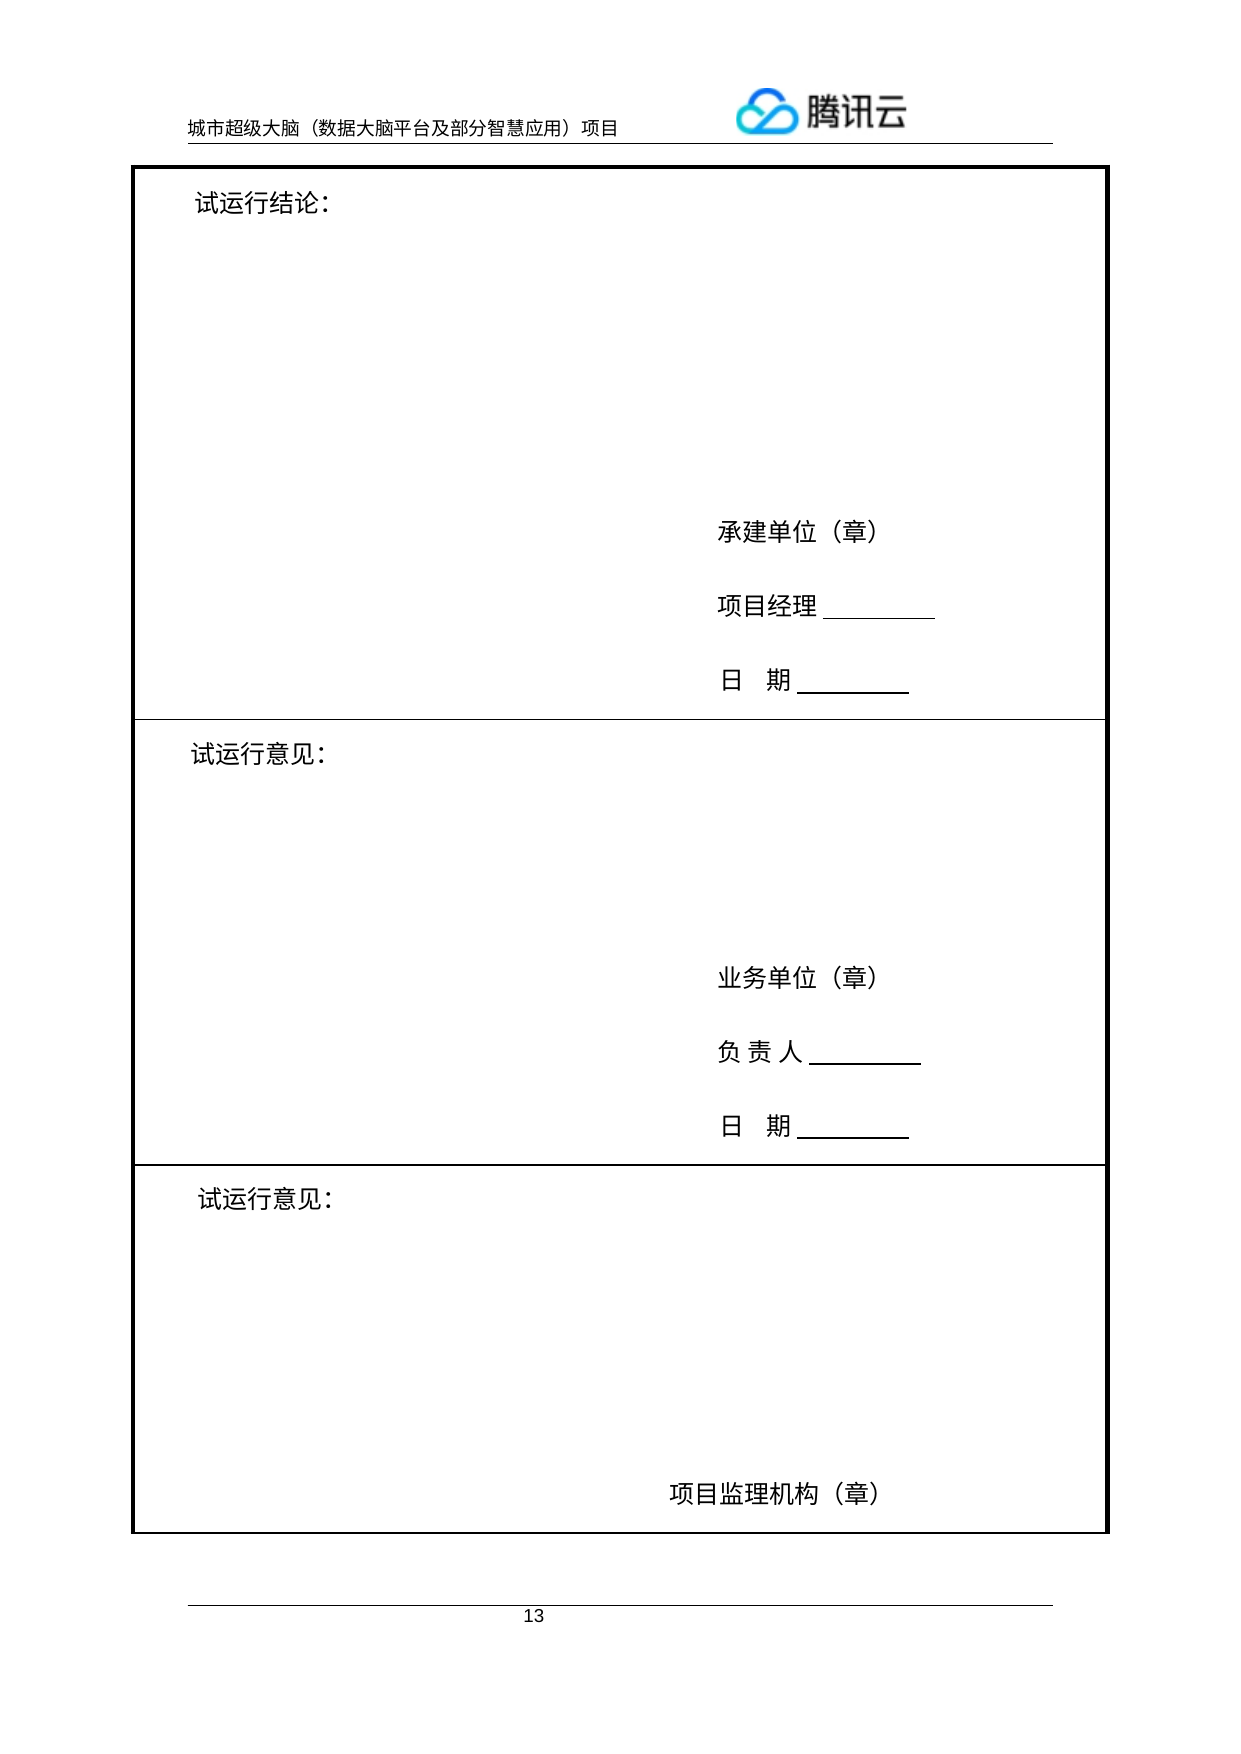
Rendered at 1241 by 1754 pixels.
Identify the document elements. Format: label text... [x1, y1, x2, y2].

table_header 试运行结论： 承建单位（章） 项目经理 日 期 [135, 169, 1105, 718]
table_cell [135, 1166, 1105, 1532]
table_cell 试运行意见： 业务单位（章） 负 责 人 日 期 [135, 720, 1105, 1164]
picture [736, 88, 908, 136]
